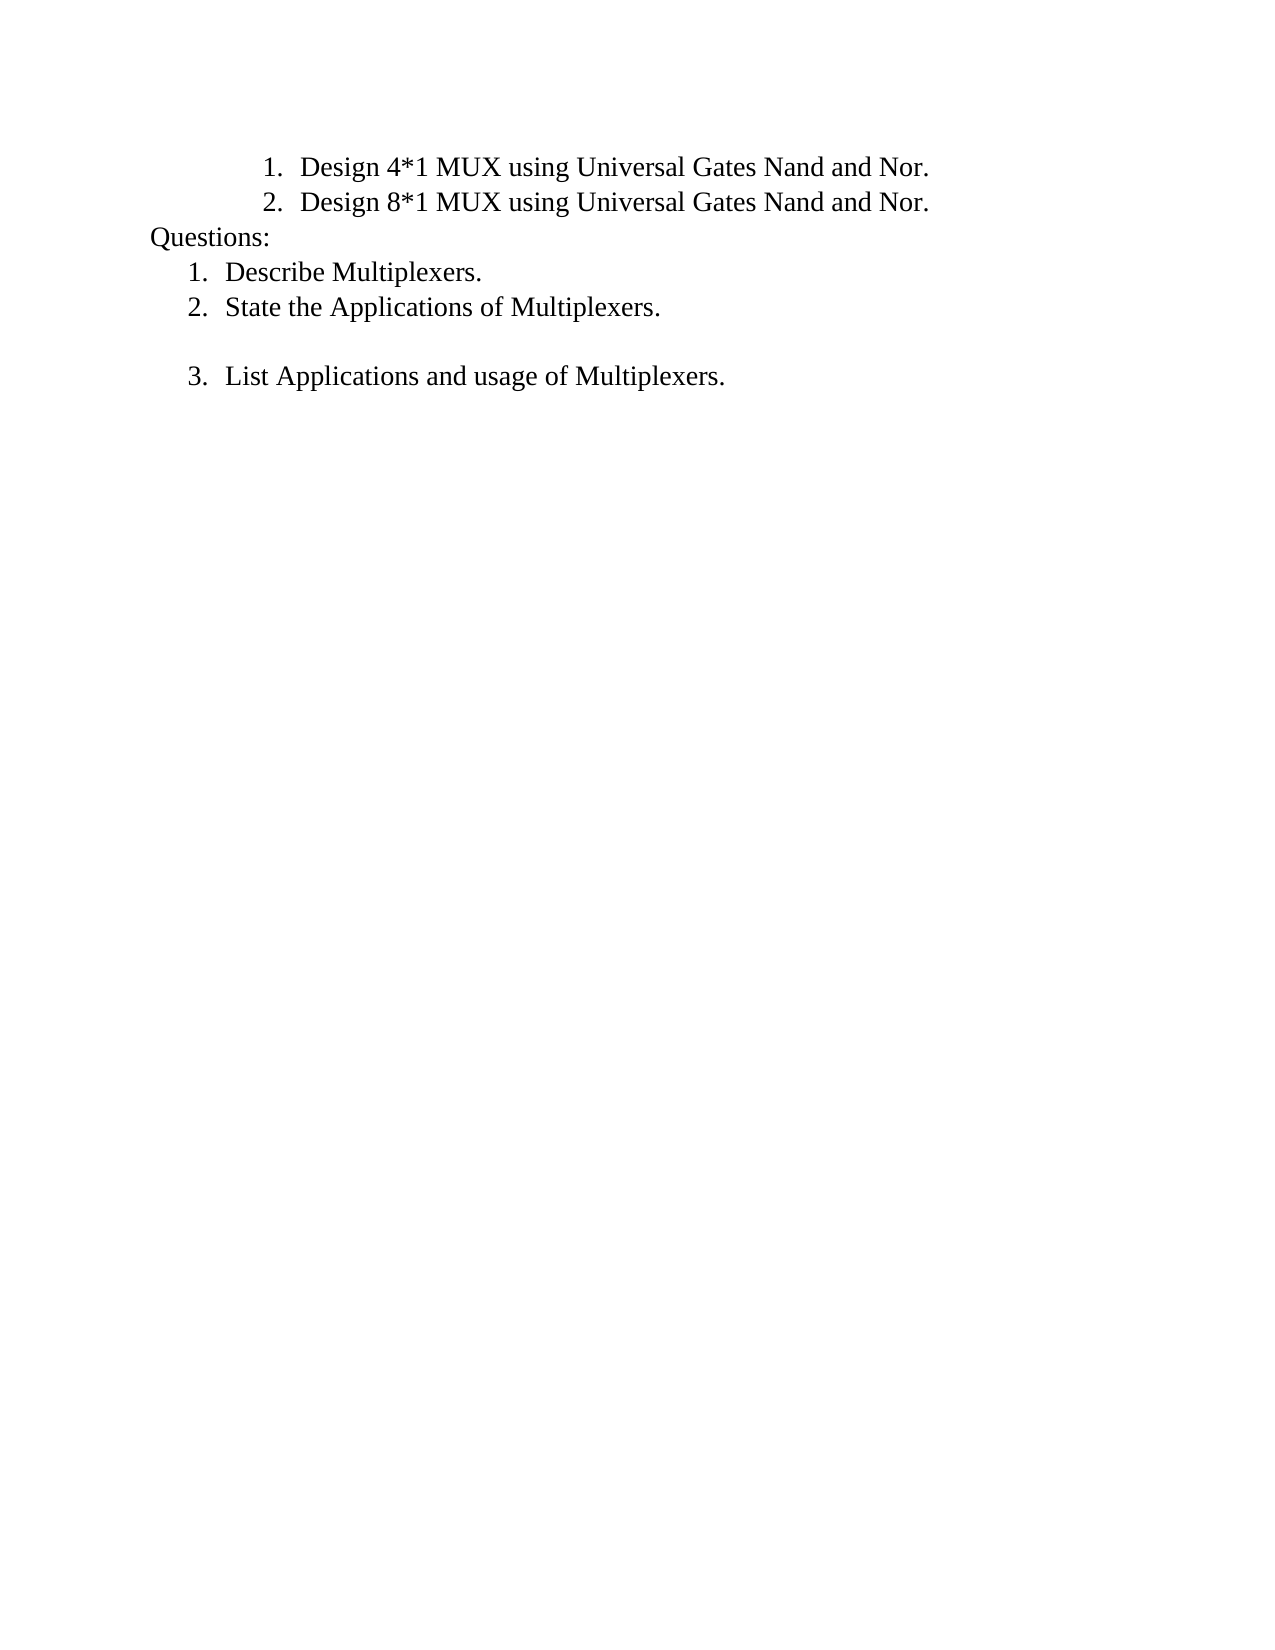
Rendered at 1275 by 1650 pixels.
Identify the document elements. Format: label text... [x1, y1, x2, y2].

list State the Applications of Multiplexers. [187, 289, 1125, 322]
text Questions: [150, 220, 1125, 252]
list List Applications and usage of Multiplexers. [187, 359, 1125, 392]
list Design 4*1 MUX using Universal Gates Nand and Nor. [262, 150, 1125, 182]
list Describe Multiplexers. [187, 255, 1125, 287]
list Design 8*1 MUX using Universal Gates Nand and Nor. [262, 185, 1125, 217]
